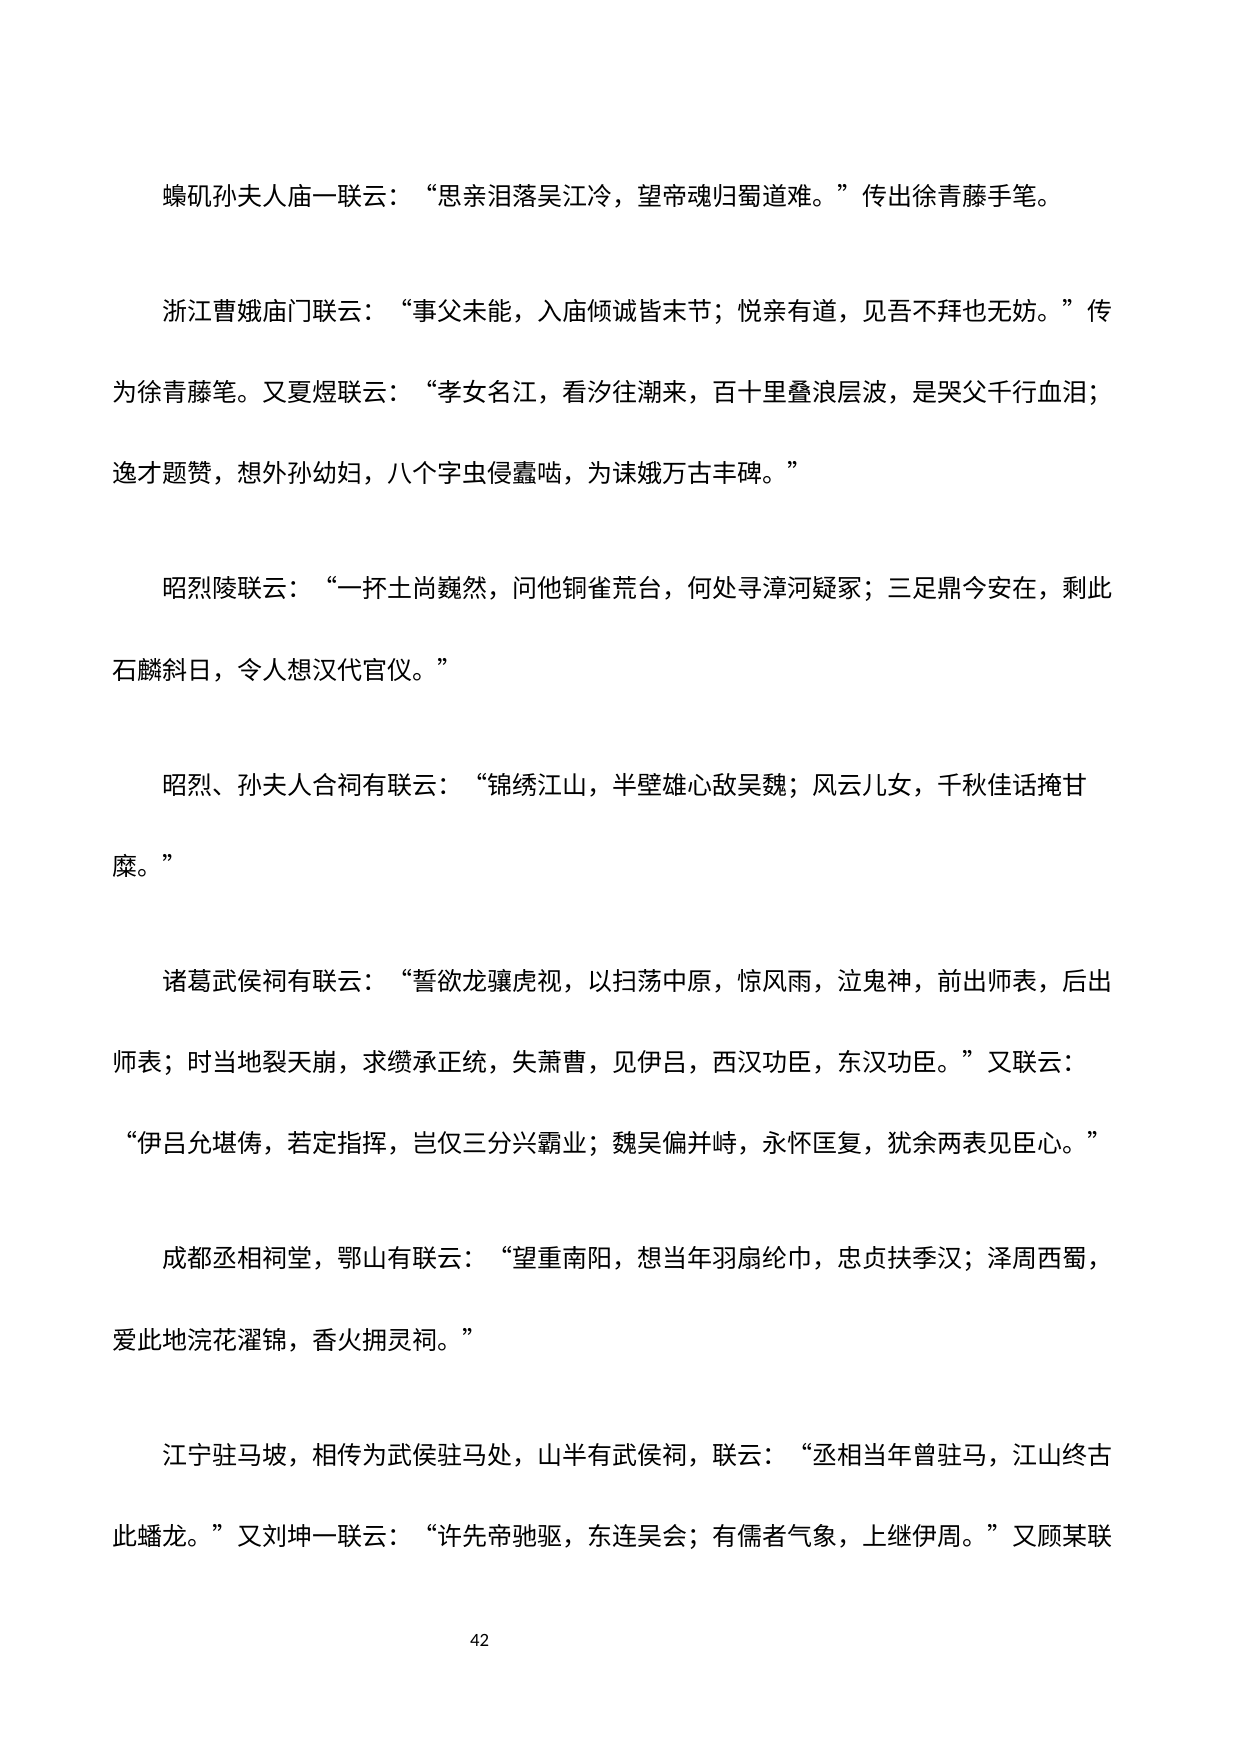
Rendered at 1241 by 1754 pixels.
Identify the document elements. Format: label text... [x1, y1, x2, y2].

text 浙江曹娥庙门联云：“事父未能，入庙倾诚皆末节；悦亲有道，见吾不拜也无妨。”传为徐青藤笔。又夏煜联云：“孝女名江，看汐往潮来，百十里叠浪层波，是哭父千行血泪；逸才题赞，想外孙幼妇，八个字虫侵蠹啮，为诔娥万古丰碑。” [112, 277, 1128, 504]
text 成都丞相祠堂，鄂山有联云：“望重南阳，想当年羽扇纶巾，忠贞扶季汉；泽周西蜀，爱此地浣花濯锦，香火拥灵祠。” [112, 1224, 1128, 1371]
text 昭烈、孙夫人合祠有联云：“锦绣江山，半壁雄心敌吴魏；风云儿女，千秋佳话掩甘糜。” [112, 751, 1128, 897]
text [112, 1421, 1128, 1567]
text 蟂矶孙夫人庙一联云：“思亲泪落吴江冷，望帝魂归蜀道难。”传出徐青藤手笔。 [112, 162, 1128, 227]
text 昭烈陵联云：“一抔土尚巍然，问他铜雀荒台，何处寻漳河疑冢；三足鼎今安在，剩此石麟斜日，令人想汉代官仪。” [112, 554, 1128, 701]
text 诸葛武侯祠有联云：“誓欲龙骧虎视，以扫荡中原，惊风雨，泣鬼神，前出师表，后出师表；时当地裂天崩，求缵承正统，失萧曹，见伊吕，西汉功臣，东汉功臣。”又联云：“伊吕允堪俦，若定指挥，岂仅三分兴霸业；魏吴偏并峙，永怀匡复，犹余两表见臣心。” [112, 947, 1128, 1174]
